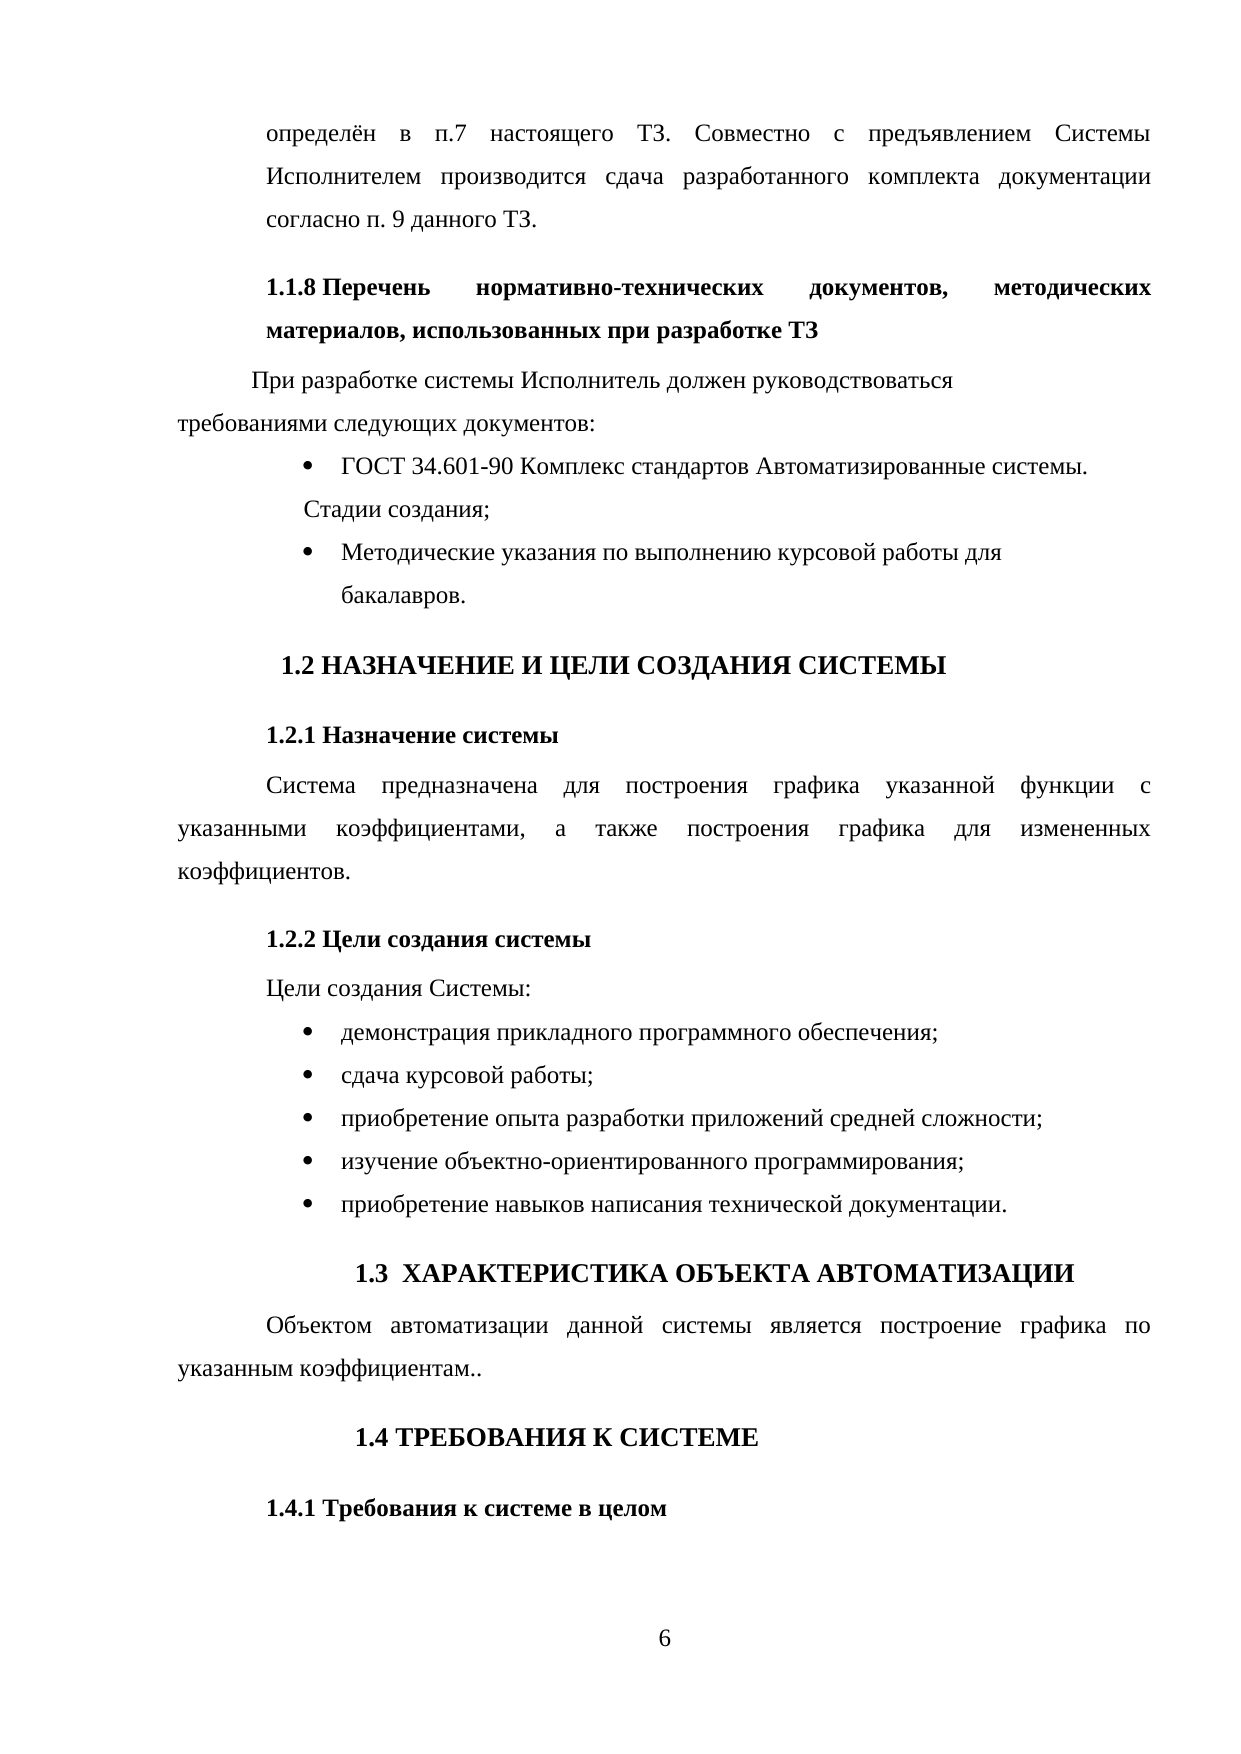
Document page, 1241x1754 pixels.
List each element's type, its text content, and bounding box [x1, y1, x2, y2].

list приобретение навыков написания технической документации. [303, 1189, 1152, 1218]
list приобретение опыта разработки приложений средней сложности; [303, 1103, 1152, 1132]
subtitle Требования к системе в целом [266, 1493, 1152, 1522]
subtitle Цели создания системы [266, 924, 1152, 953]
text Стадии создания; [303, 494, 1152, 523]
subtitle Назначение системы [266, 720, 1152, 749]
text бакалавров. [341, 581, 1152, 609]
list сдача курсовой работы; [303, 1060, 1152, 1088]
text определён в п.7 настоящего ТЗ. Совместно с предъявлением Системы Исполнителем производится сдача разработанного комплекта документации согласно п. 9 данного ТЗ. [266, 118, 1152, 233]
subtitle ХАРАКТЕРИСТИКА ОБЪЕКТА АВТОМАТИЗАЦИИ [266, 1257, 1152, 1288]
text При разработке системы Исполнитель должен руководствоваться [177, 365, 1152, 394]
list демонстрация прикладного программного обеспечения; [303, 1017, 1152, 1045]
list Методические указания по выполнению курсовой работы для [303, 537, 1152, 566]
list ГОСТ 34.601-90 Комплекс стандартов Автоматизированные системы. [303, 451, 1152, 480]
text Цели создания Системы: [177, 973, 1152, 1002]
text Система предназначена для построения графика указанной функции с указанными коэффициентами, а также построения графика для измененных коэффициентов. [177, 770, 1152, 885]
subtitle Перечень нормативно-технических документов, методических материалов, использованных при разработке ТЗ [266, 272, 1152, 344]
subtitle ТРЕБОВАНИЯ К СИСТЕМЕ [266, 1421, 1152, 1453]
text Объектом автоматизации данной системы является построение графика по указанным коэффициентам.. [177, 1310, 1152, 1382]
text требованиями следующих документов: [177, 408, 1152, 437]
list изучение объектно-ориентированного программирования; [303, 1146, 1152, 1175]
subtitle НАЗНАЧЕНИЕ И ЦЕЛИ СОЗДАНИЯ СИСТЕМЫ [281, 649, 1152, 680]
